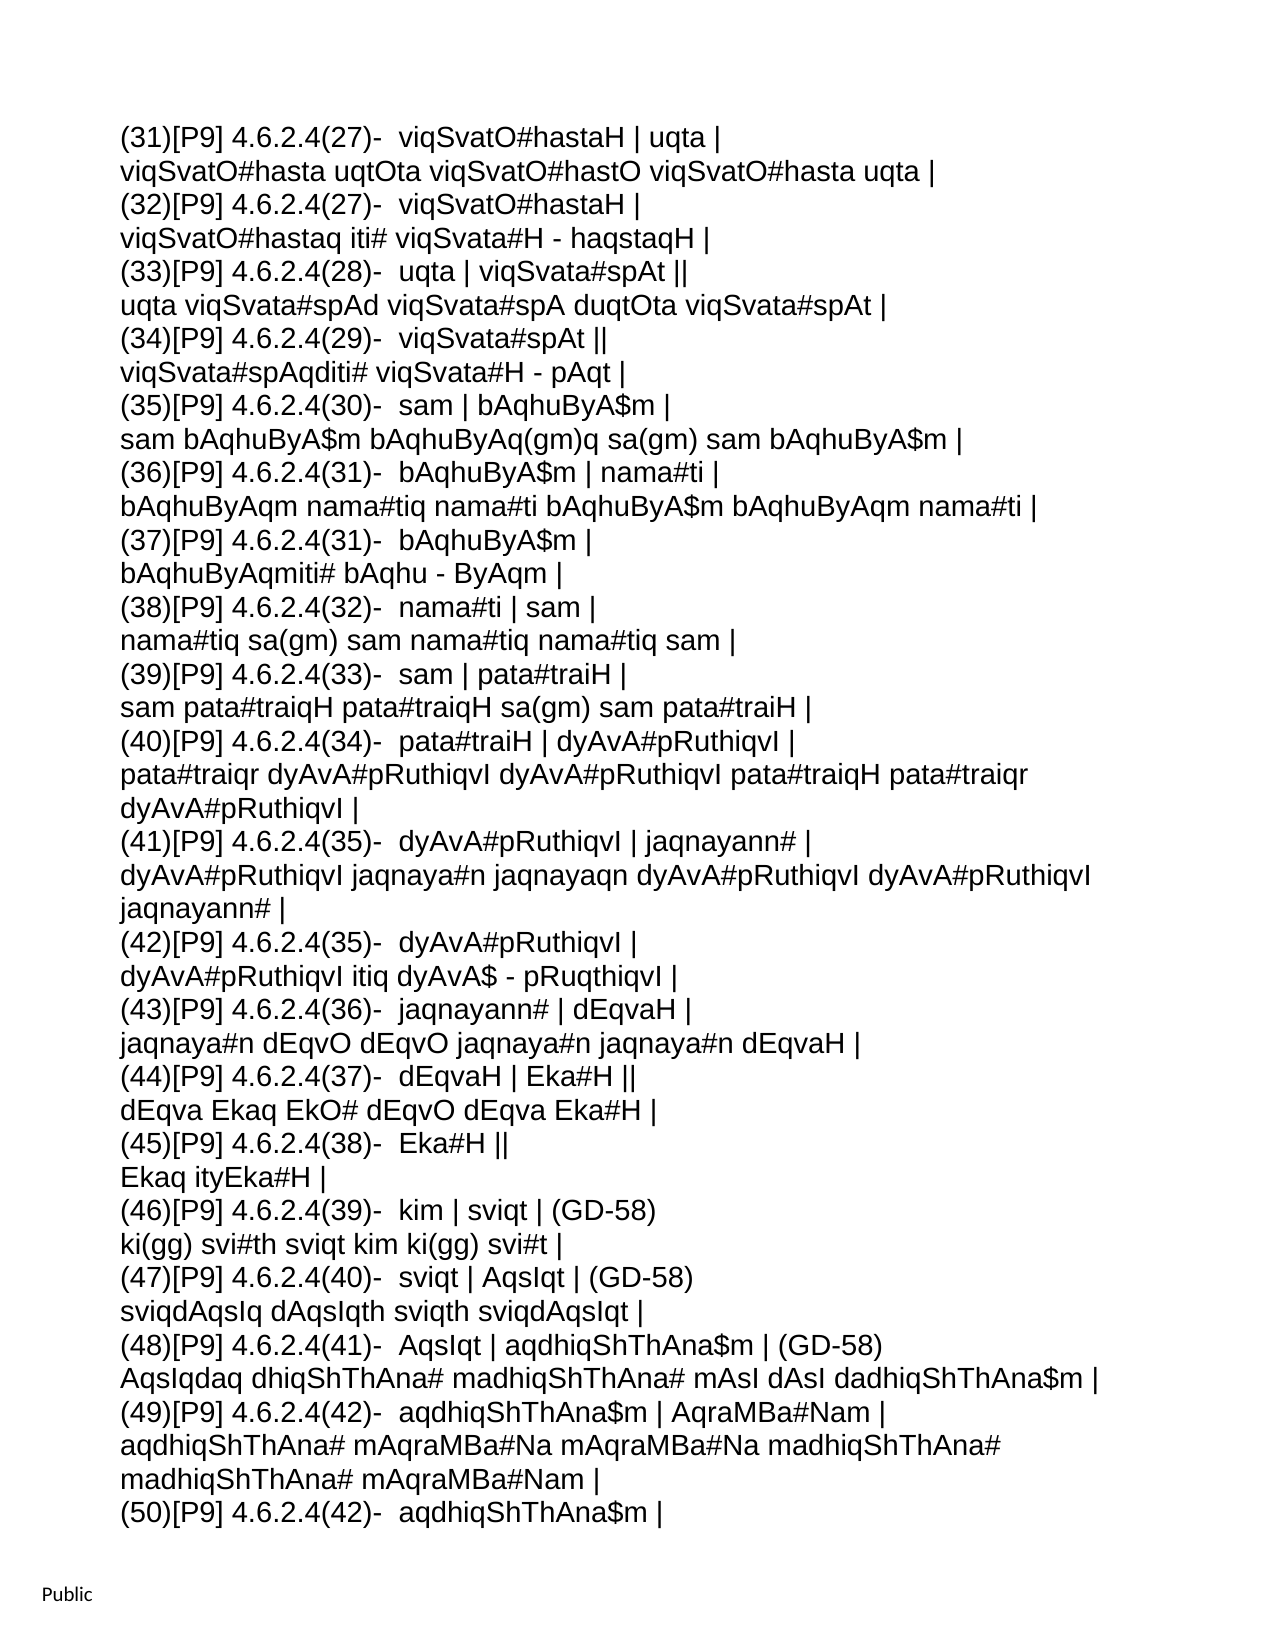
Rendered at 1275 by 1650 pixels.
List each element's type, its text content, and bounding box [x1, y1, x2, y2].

text Ekaq ityEka#H | [120, 1160, 1200, 1193]
text dyAvA#pRuthiqvI jaqnaya#n jaqnayaqn dyAvA#pRuthiqvI dyAvA#pRuthiqvI jaqnayann# | [120, 858, 1200, 925]
text (33)[P9] 4.6.2.4(28)- uqta | viqSvata#spAt || [120, 254, 1200, 288]
text dyAvA#pRuthiqvI itiq dyAvA$ - pRuqthiqvI | [120, 958, 1200, 992]
text sam pata#traiqH pata#traiqH sa(gm) sam pata#traiH | [120, 690, 1200, 724]
text (35)[P9] 4.6.2.4(30)- sam | bAqhuByA$m | [120, 388, 1200, 422]
text (36)[P9] 4.6.2.4(31)- bAqhuByA$m | nama#ti | [120, 455, 1200, 489]
text (39)[P9] 4.6.2.4(33)- sam | pata#traiH | [120, 657, 1200, 690]
text viqSvatO#hasta uqtOta viqSvatO#hastO viqSvatO#hasta uqta | [120, 153, 1200, 187]
text (45)[P9] 4.6.2.4(38)- Eka#H || [120, 1126, 1200, 1160]
text (38)[P9] 4.6.2.4(32)- nama#ti | sam | [120, 589, 1200, 623]
text (44)[P9] 4.6.2.4(37)- dEqvaH | Eka#H || [120, 1059, 1200, 1093]
text (42)[P9] 4.6.2.4(35)- dyAvA#pRuthiqvI | [120, 925, 1200, 958]
text (43)[P9] 4.6.2.4(36)- jaqnayann# | dEqvaH | [120, 992, 1200, 1026]
text (37)[P9] 4.6.2.4(31)- bAqhuByA$m | [120, 522, 1200, 556]
text (31)[P9] 4.6.2.4(27)- viqSvatO#hastaH | uqta | [120, 120, 1200, 153]
text sam bAqhuByA$m bAqhuByAq(gm)q sa(gm) sam bAqhuByA$m | [120, 422, 1200, 455]
text (47)[P9] 4.6.2.4(40)- sviqt | AqsIqt | (GD-58) [120, 1260, 1200, 1294]
text (46)[P9] 4.6.2.4(39)- kim | sviqt | (GD-58) [120, 1193, 1200, 1227]
text pata#traiqr dyAvA#pRuthiqvI dyAvA#pRuthiqvI pata#traiqH pata#traiqr dyAvA#pRuthiqvI | [120, 757, 1200, 824]
text viqSvatO#hastaq iti# viqSvata#H - haqstaqH | [120, 221, 1200, 254]
text dEqva Ekaq EkO# dEqvO dEqva Eka#H | [120, 1093, 1200, 1126]
text nama#tiq sa(gm) sam nama#tiq nama#tiq sam | [120, 623, 1200, 657]
text (50)[P9] 4.6.2.4(42)- aqdhiqShThAna$m | [120, 1495, 1200, 1529]
text (32)[P9] 4.6.2.4(27)- viqSvatO#hastaH | [120, 187, 1200, 221]
text bAqhuByAqm nama#tiq nama#ti bAqhuByA$m bAqhuByAqm nama#ti | [120, 489, 1200, 522]
text AqsIqdaq dhiqShThAna# madhiqShThAna# mAsI dAsI dadhiqShThAna$m | [120, 1361, 1200, 1394]
text (34)[P9] 4.6.2.4(29)- viqSvata#spAt || [120, 321, 1200, 355]
text aqdhiqShThAna# mAqraMBa#Na mAqraMBa#Na madhiqShThAna# madhiqShThAna# mAqraMBa#Nam | [120, 1428, 1200, 1495]
text ki(gg) svi#th sviqt kim ki(gg) svi#t | [120, 1227, 1200, 1260]
text jaqnaya#n dEqvO dEqvO jaqnaya#n jaqnaya#n dEqvaH | [120, 1026, 1200, 1059]
text uqta viqSvata#spAd viqSvata#spA duqtOta viqSvata#spAt | [120, 288, 1200, 321]
text (49)[P9] 4.6.2.4(42)- aqdhiqShThAna$m | AqraMBa#Nam | [120, 1394, 1200, 1428]
text viqSvata#spAqditi# viqSvata#H - pAqt | [120, 355, 1200, 388]
text (40)[P9] 4.6.2.4(34)- pata#traiH | dyAvA#pRuthiqvI | [120, 724, 1200, 757]
text bAqhuByAqmiti# bAqhu - ByAqm | [120, 556, 1200, 589]
text sviqdAqsIq dAqsIqth sviqth sviqdAqsIqt | [120, 1294, 1200, 1327]
text (48)[P9] 4.6.2.4(41)- AqsIqt | aqdhiqShThAna$m | (GD-58) [120, 1327, 1200, 1361]
text (41)[P9] 4.6.2.4(35)- dyAvA#pRuthiqvI | jaqnayann# | [120, 824, 1200, 858]
